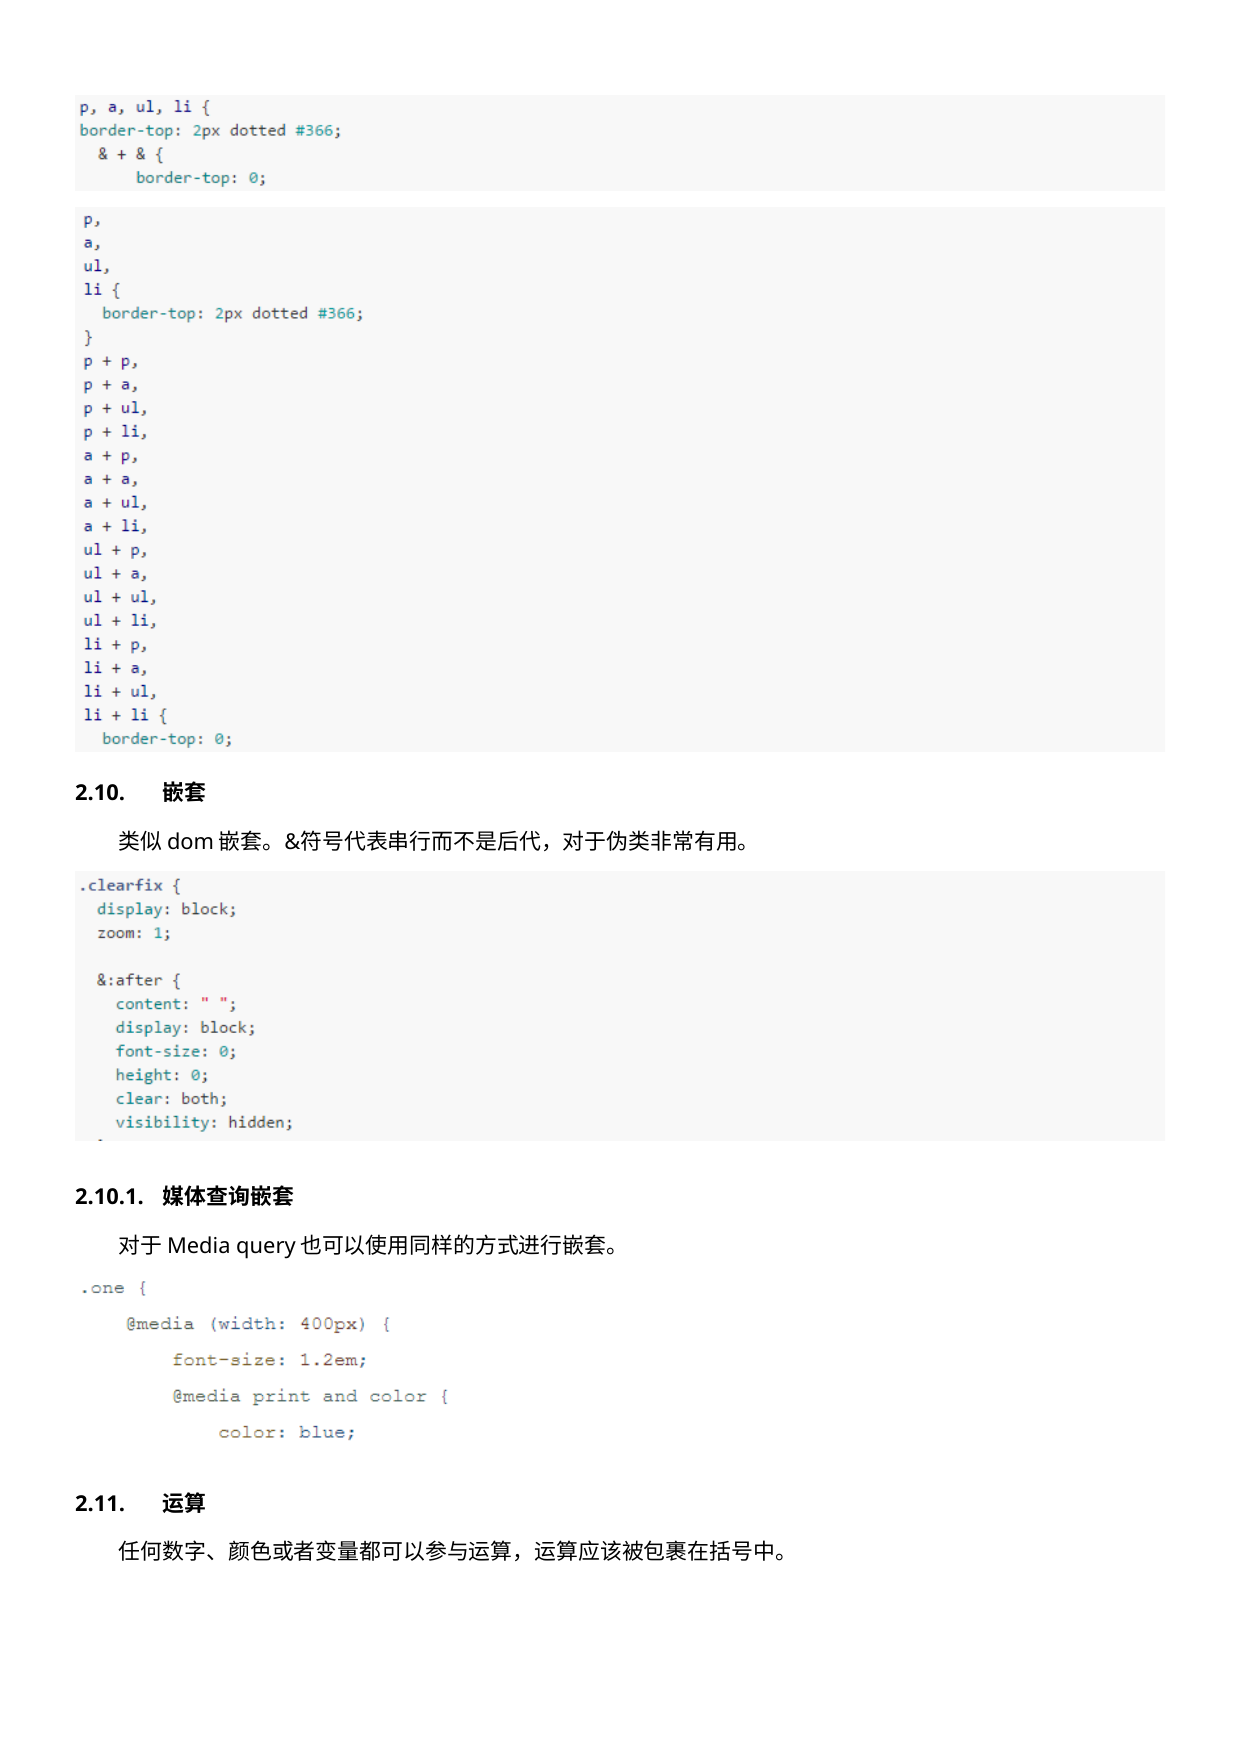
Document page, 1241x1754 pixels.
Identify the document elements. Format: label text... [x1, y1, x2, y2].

text 对于Media query也可以使用同样的方式进行嵌套。 [75, 1227, 1165, 1260]
text 嵌套 [75, 775, 1165, 807]
picture [75, 207, 1166, 752]
text 类似dom嵌套。&符号代表串行而不是后代，对于伪类非常有用。 [75, 823, 1165, 856]
text 运算 [75, 1486, 1165, 1518]
text 媒体查询嵌套 [75, 1179, 1165, 1212]
picture [75, 1275, 1166, 1448]
text 任何数字、颜色或者变量都可以参与运算，运算应该被包裹在括号中。 [75, 1534, 1165, 1566]
picture [75, 871, 1166, 1141]
picture [75, 95, 1166, 191]
